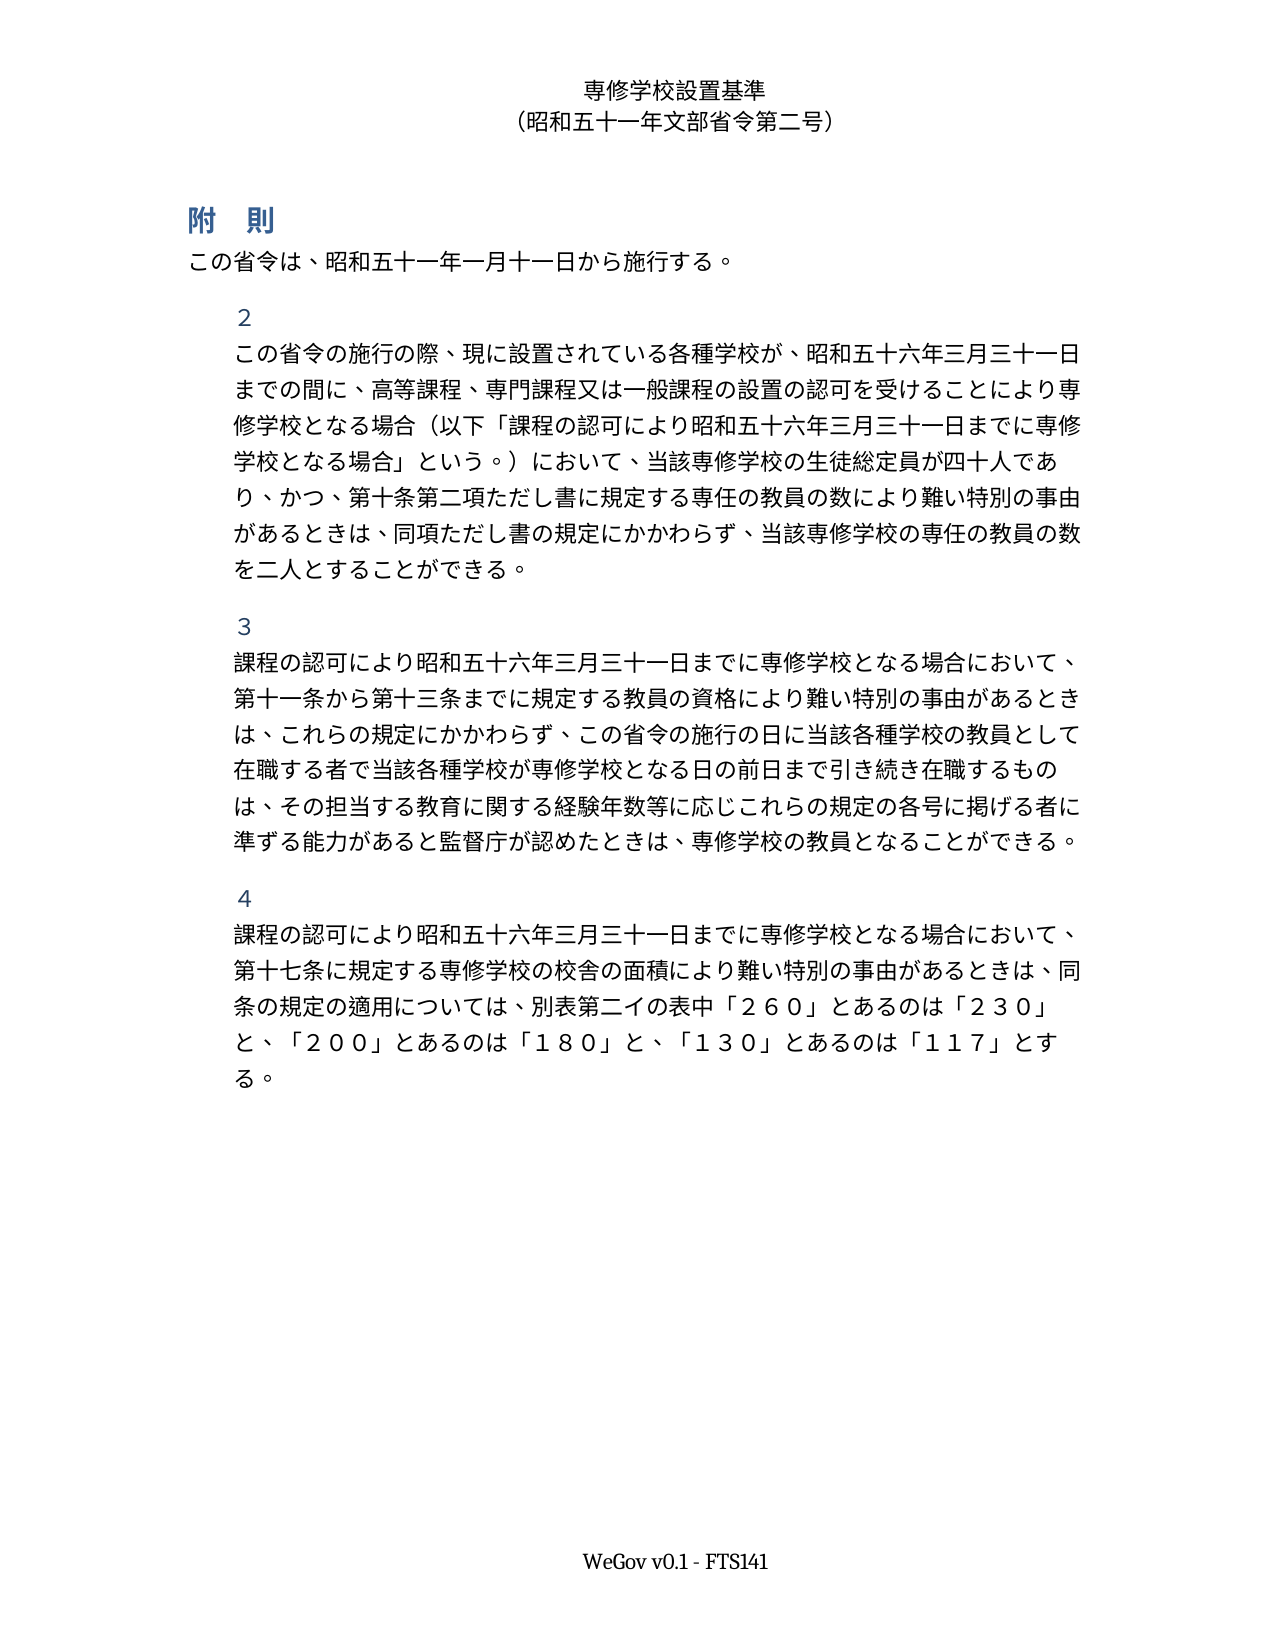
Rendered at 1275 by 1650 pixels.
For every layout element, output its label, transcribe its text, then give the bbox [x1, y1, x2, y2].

subtitle 附 則 [187, 200, 1087, 240]
text この省令は、昭和五十一年一月十一日から施行する。 [187, 246, 1087, 277]
subtitle ３ [233, 611, 1087, 642]
subtitle ２ [233, 302, 1087, 334]
text この省令の施行の際、現に設置されている各種学校が、昭和五十六年三月三十一日までの間に、高等課程、専門課程又は一般課程の設置の認可を受けることにより専修学校となる場合（以下「課程の認可により昭和五十六年三月三十一日までに専修学校となる場合」という。）において、当該専修学校の生徒総定員が四十人であり、かつ、第十条第二項ただし書に規定する専任の教員の数により難い特別の事由があるときは、同項ただし書の規定にかかわらず、当該専修学校の専任の教員の数を二人とすることができる。 [233, 338, 1087, 585]
subtitle ４ [233, 883, 1087, 914]
text 課程の認可により昭和五十六年三月三十一日までに専修学校となる場合において、第十一条から第十三条までに規定する教員の資格により難い特別の事由があるときは、これらの規定にかかわらず、この省令の施行の日に当該各種学校の教員として在職する者で当該各種学校が専修学校となる日の前日まで引き続き在職するものは、その担当する教育に関する経験年数等に応じこれらの規定の各号に掲げる者に準ずる能力があると監督庁が認めたときは、専修学校の教員となることができる。 [233, 647, 1087, 858]
text 課程の認可により昭和五十六年三月三十一日までに専修学校となる場合において、第十七条に規定する専修学校の校舎の面積により難い特別の事由があるときは、同条の規定の適用については、別表第二イの表中「２６０」とあるのは「２３０」と、「２００」とあるのは「１８０」と、「１３０」とあるのは「１１７」とする。 [233, 919, 1087, 1094]
